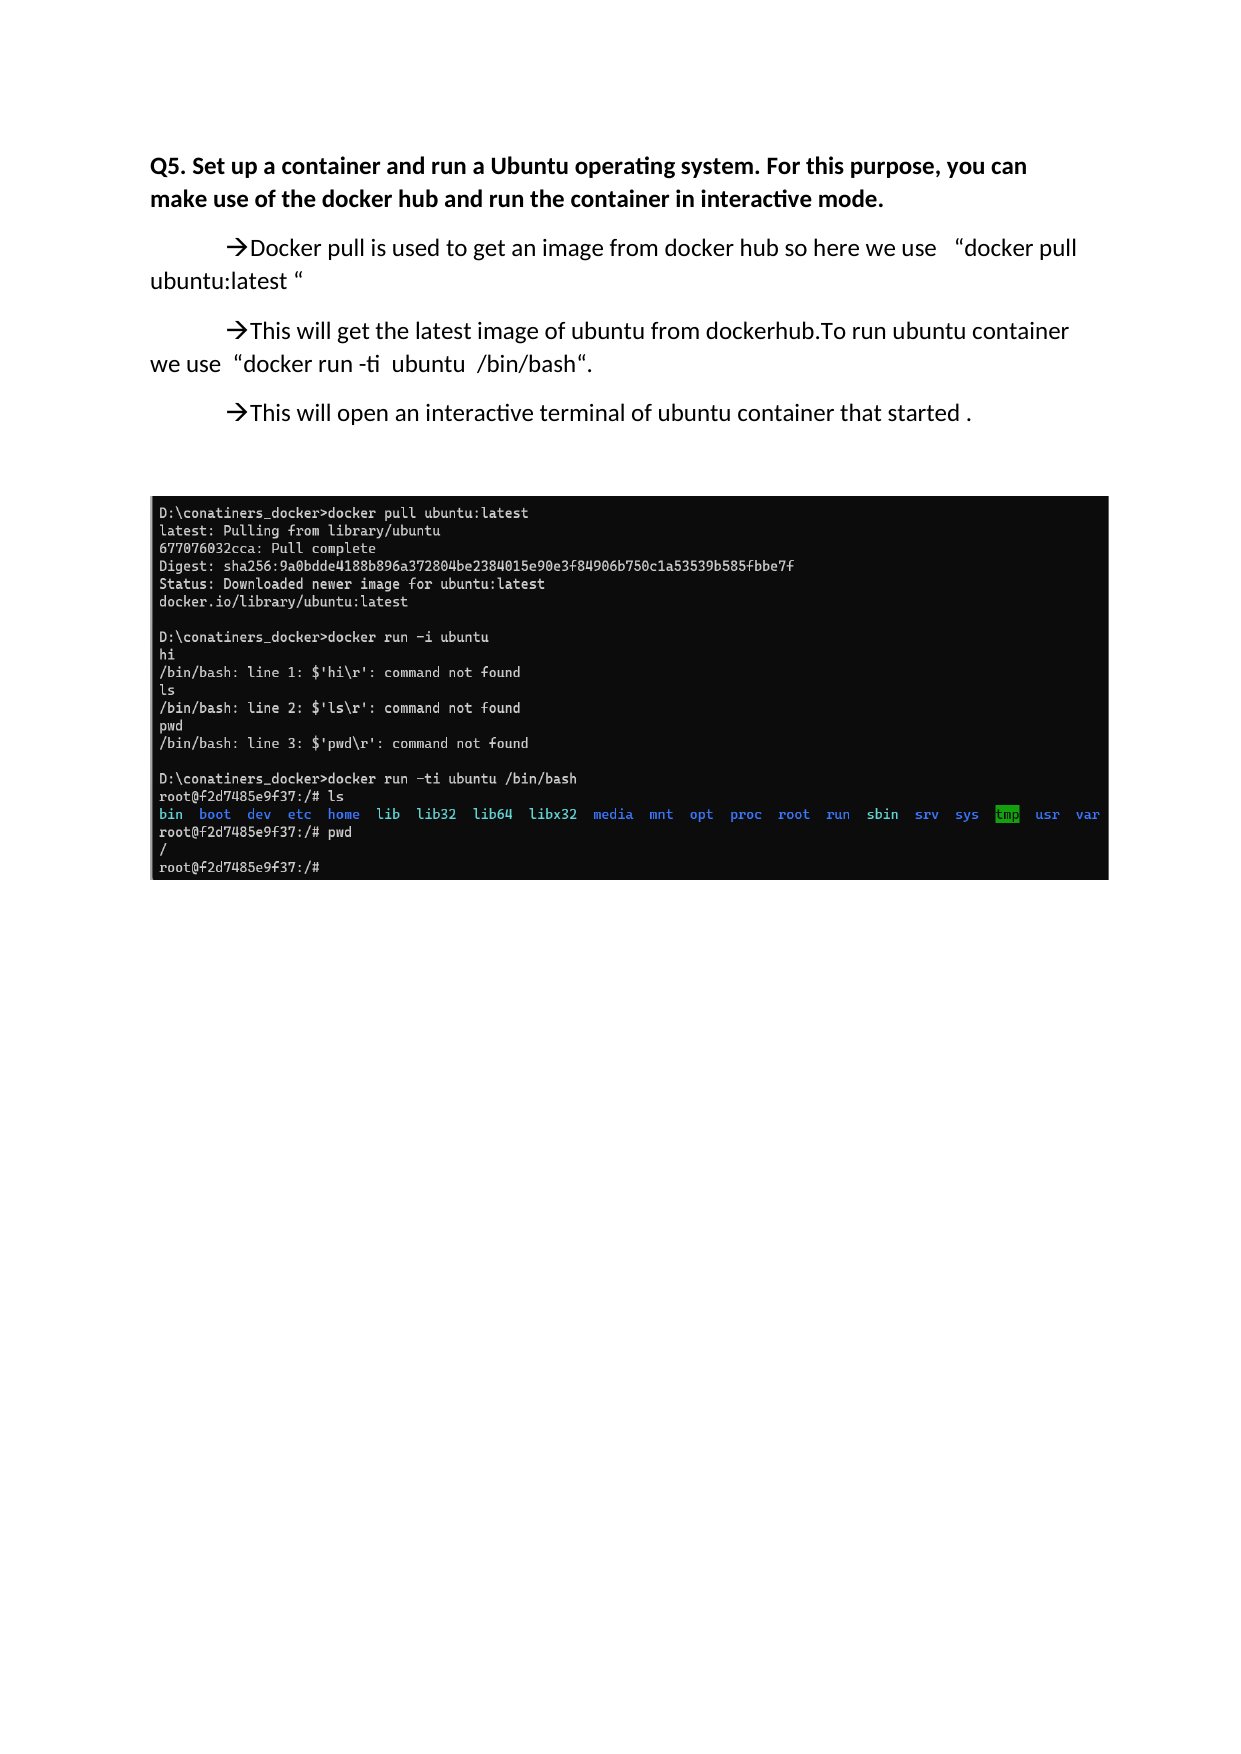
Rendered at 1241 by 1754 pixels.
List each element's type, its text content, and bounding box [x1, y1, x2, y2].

picture [150, 496, 1109, 880]
text Docker pull is used to get an image from docker hub so here we use “docker pull ubuntu:latest “ [150, 232, 1090, 296]
text Q5. Set up a container and run a Ubuntu operating system. For this purpose, you can make use of the docker hub and run the container in interactive mode. [150, 150, 1090, 213]
text This will open an interactive terminal of ubuntu container that started . [150, 397, 1090, 428]
text This will get the latest image of ubuntu from dockerhub.To run ubuntu container we use “docker run -ti ubuntu /bin/bash“. [150, 315, 1090, 378]
